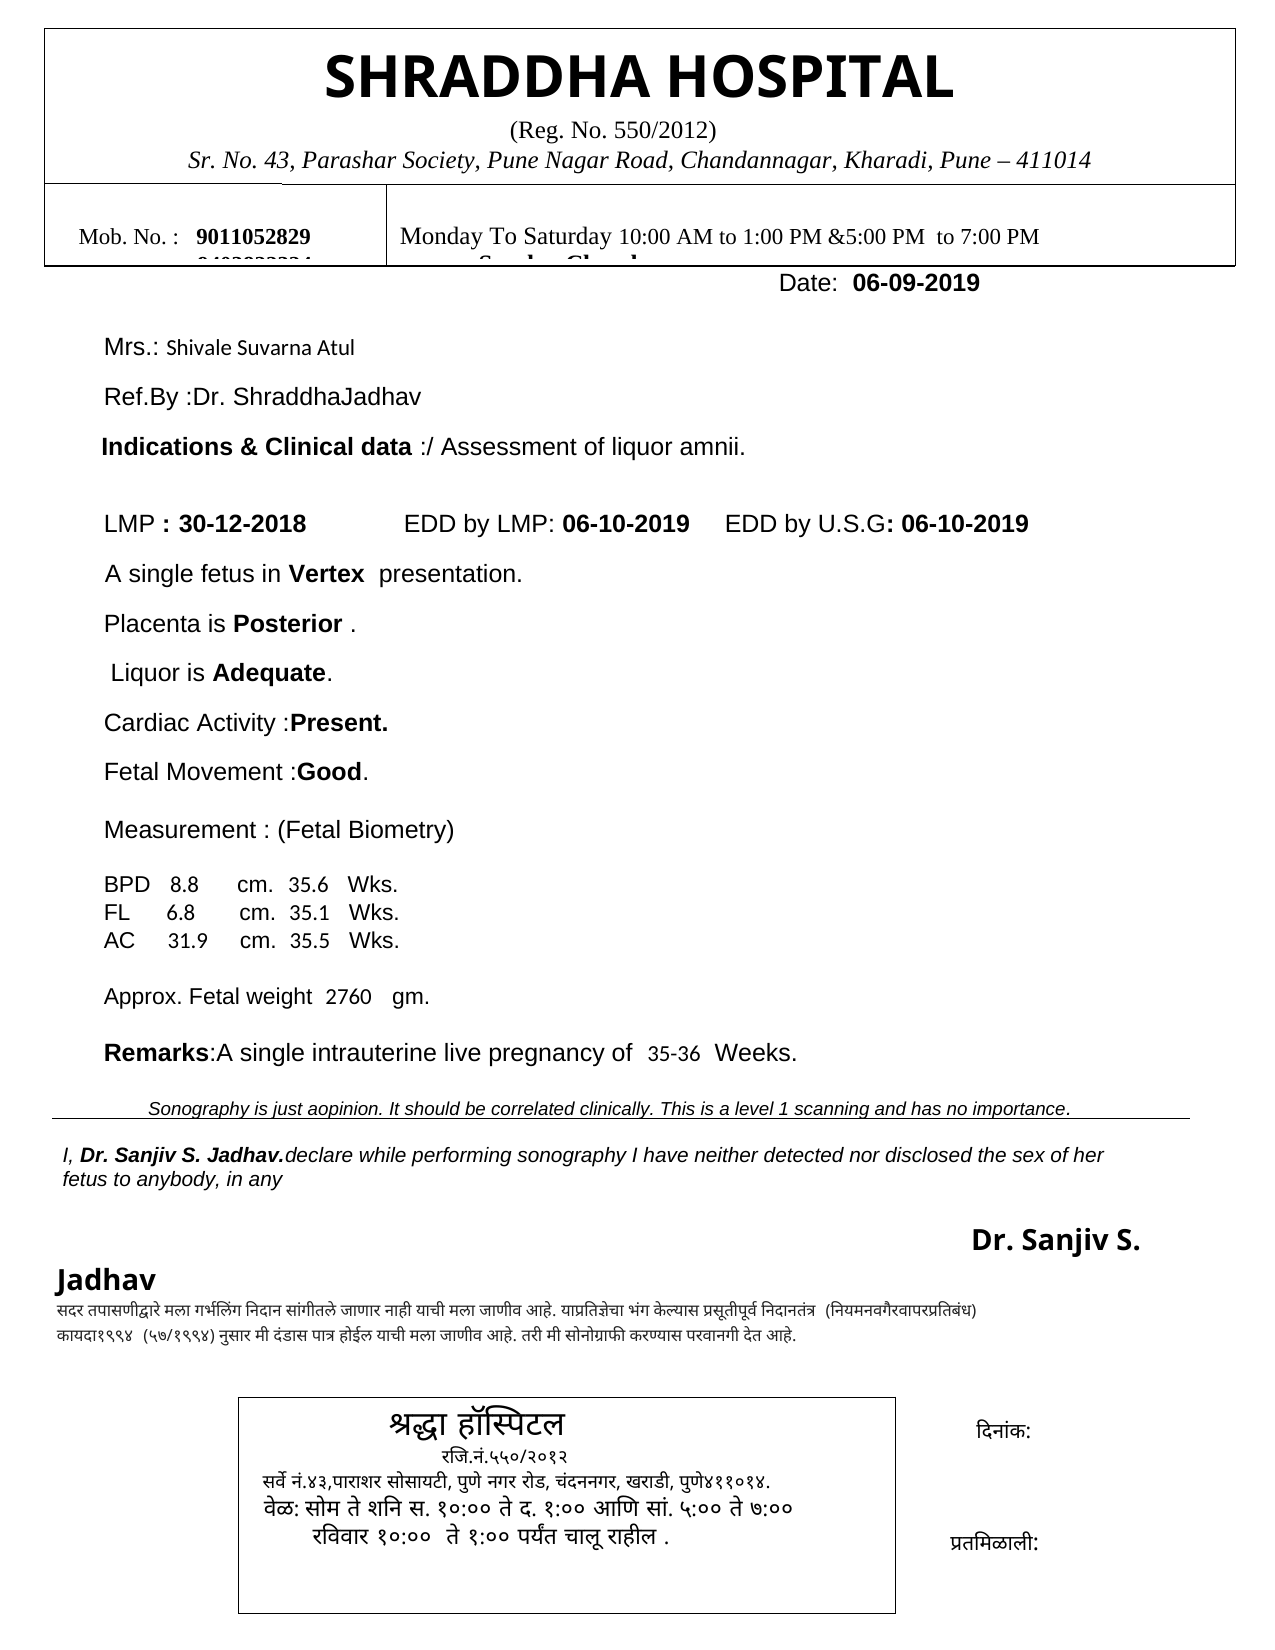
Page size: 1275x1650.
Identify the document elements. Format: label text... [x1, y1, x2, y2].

text Indications & Clinical data :/ Assessment of liquor amnii. [0, 432, 1228, 461]
text LMP : EDD by LMP: EDD by U.S.G: [28, 509, 1228, 538]
text FL cm. Wks. [28, 898, 1228, 926]
text fetus to anybody, in any [57, 1167, 1228, 1191]
text प्रतमिळाली: [896, 1526, 1228, 1557]
text दिनांक: [896, 1416, 1228, 1444]
text Fetal Movement :. [10, 757, 1228, 786]
text BPD cm. Wks. [10, 870, 1228, 898]
text Ref.By :Dr. ShraddhaJadhav [10, 382, 1228, 411]
text A single fetus in presentation. [28, 559, 1228, 588]
text AC cm. Wks. [28, 926, 1228, 954]
text सदर तपासणीद्वारे मला गर्भलिंग निदान सांगीतले जाणार नाही याची मला जाणीव आहे. याप्रतिज्ञेचा भंग केल्यास प्रसूतीपूर्व निदानतंत्र (नियमनवगैरवापरप्रतिबंध) [57, 1298, 1228, 1323]
text Approx. Fetal weight gm. [28, 982, 1228, 1010]
text Placenta is . [10, 609, 1228, 637]
text Dr. Sanjiv S. Jadhav [57, 1219, 1228, 1298]
text Sonography is just aopinion. It should be correlated clinically. This is a level 1 scanning and has no importance. [28, 1095, 1228, 1119]
text Date: [703, 268, 1228, 297]
text Mrs.: [10, 332, 1228, 361]
text I, Dr. Sanjiv S. Jadhav.declare while performing sonography I have neither detected nor disclosed the sex of her [57, 1143, 1228, 1167]
text Measurement : (Fetal Biometry) [10, 815, 1228, 844]
text Cardiac Activity :. [10, 708, 1228, 737]
text कायदा१९९४ (५७/१९९४) नुसार मी दंडास पात्र होईल याची मला जाणीव आहे. तरी मी सोनोग्राफी करण्यास परवानगी देत आहे. [57, 1323, 1228, 1388]
text Remarks:A single intrauterine live pregnancy of Weeks. [28, 1038, 1228, 1067]
text Liquor is . [10, 658, 1228, 687]
